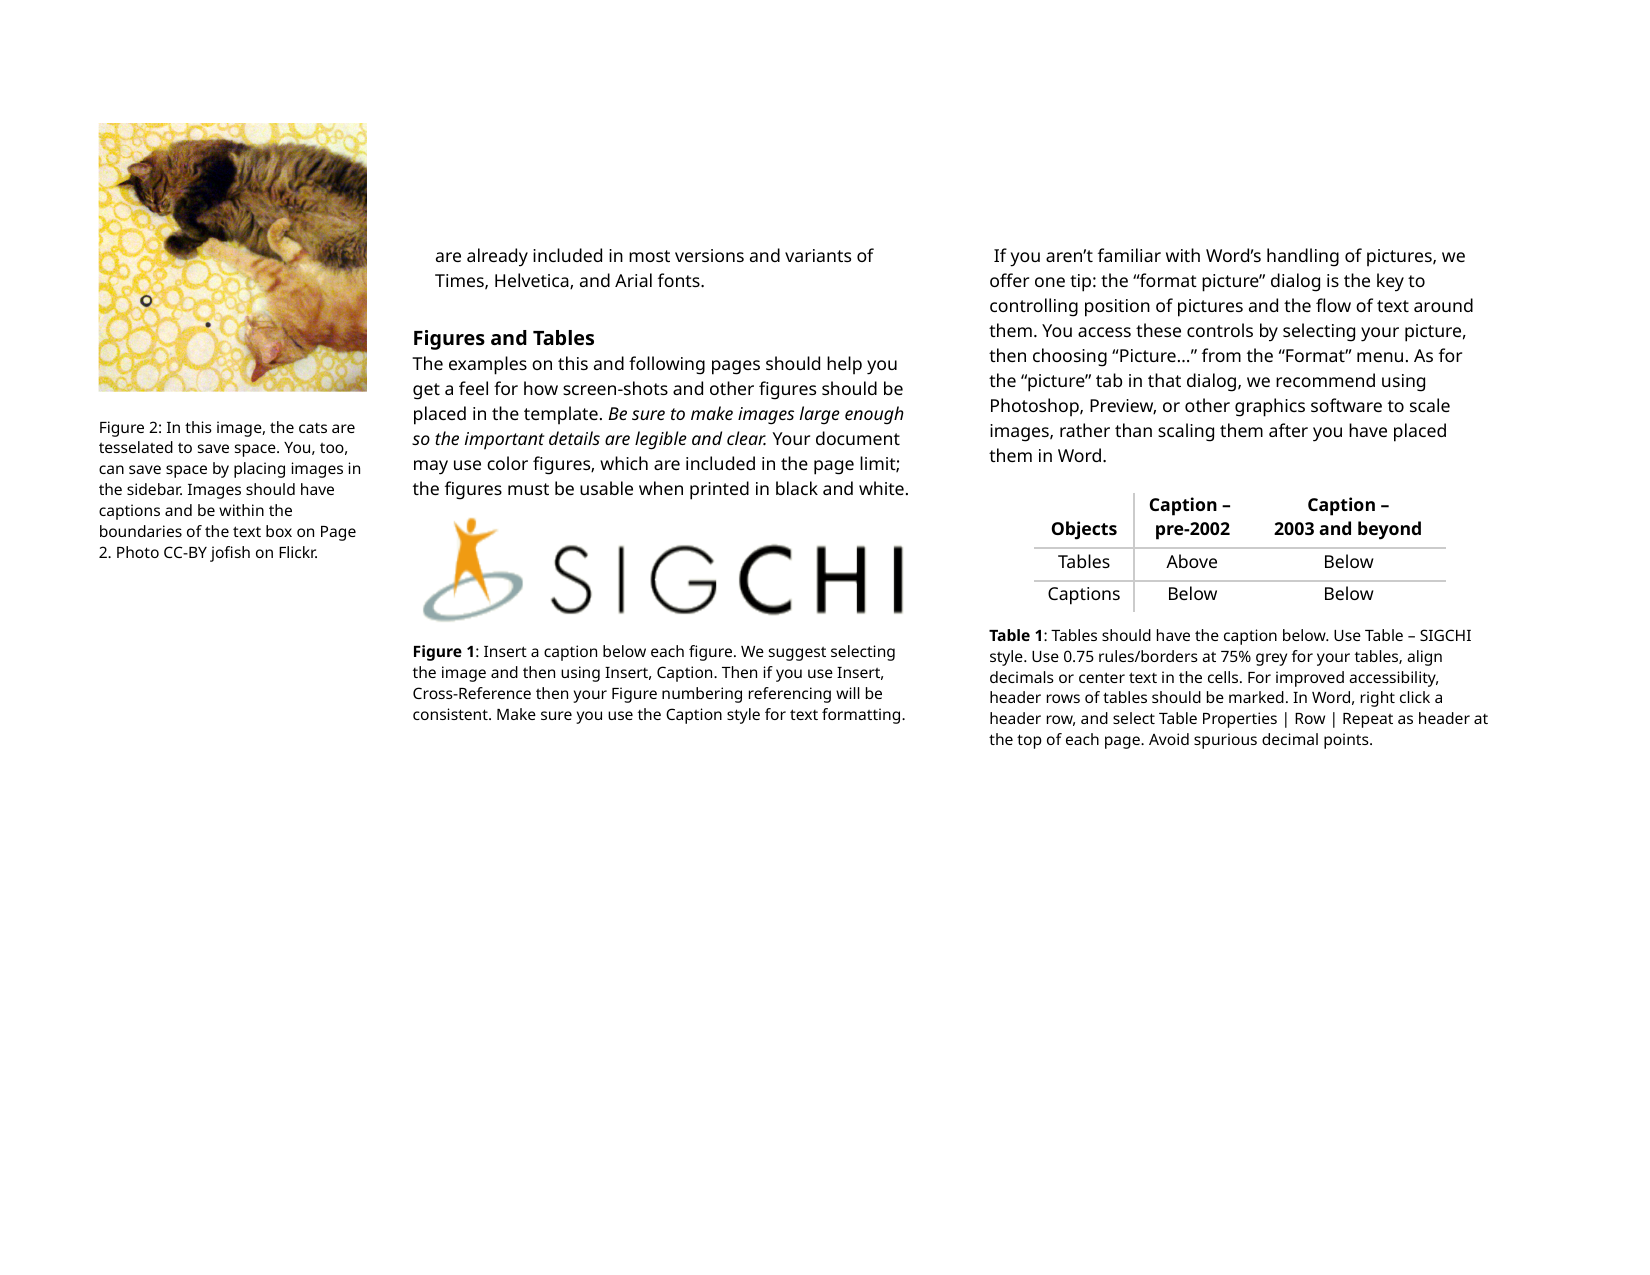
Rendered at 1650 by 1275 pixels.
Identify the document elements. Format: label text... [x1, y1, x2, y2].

table_cell Below [1135, 582, 1251, 612]
table_header Caption – pre-2002 [1135, 493, 1251, 547]
table_cell Tables [1034, 549, 1133, 580]
table_header Caption – 2003 and beyond [1251, 493, 1446, 547]
table_cell Below [1251, 582, 1446, 612]
text Figure 1: Insert a caption below each figure. We suggest selecting the image and then using Insert, Caption. Then if you use Insert, Cross-Reference then your Figure numbering referencing will be consistent. Make sure you use the Caption style for text formatting. [412, 641, 914, 724]
picture [98, 123, 367, 392]
table_cell Below [1251, 549, 1446, 580]
text If you aren’t familiar with Word’s handling of pictures, we offer one tip: the “format picture” dialog is the key to controlling position of pictures and the flow of text around them. You access these controls by selecting your picture, then choosing “Picture…” from the “Format” menu. As for the “picture” tab in that dialog, we recommend using Photoshop, Preview, or other graphics software to scale images, rather than scaling them after you have placed them in Word. [989, 243, 1491, 468]
table_header Objects [1034, 493, 1133, 547]
text The examples on this and following pages should help you get a feel for how screen-shots and other figures should be placed in the template. Be sure to make images large enough so the important details are legible and clear. Your document may use color figures, which are included in the page limit; the figures must be usable when printed in black and white. [412, 351, 914, 501]
text Table 1: Tables should have the caption below. Use Table – SIGCHI style. Use 0.75 rules/borders at 75% grey for your tables, align decimals or center text in the cells. For improved accessibility, header rows of tables should be marked. In Word, right click a header row, and select Table Properties | Row | Repeat as header at the top of each page. Avoid spurious decimal points. [989, 625, 1491, 750]
picture [412, 513, 915, 629]
table_cell Above [1135, 549, 1251, 580]
table_cell Captions [1034, 582, 1133, 612]
subtitle Figures and Tables [412, 324, 914, 351]
